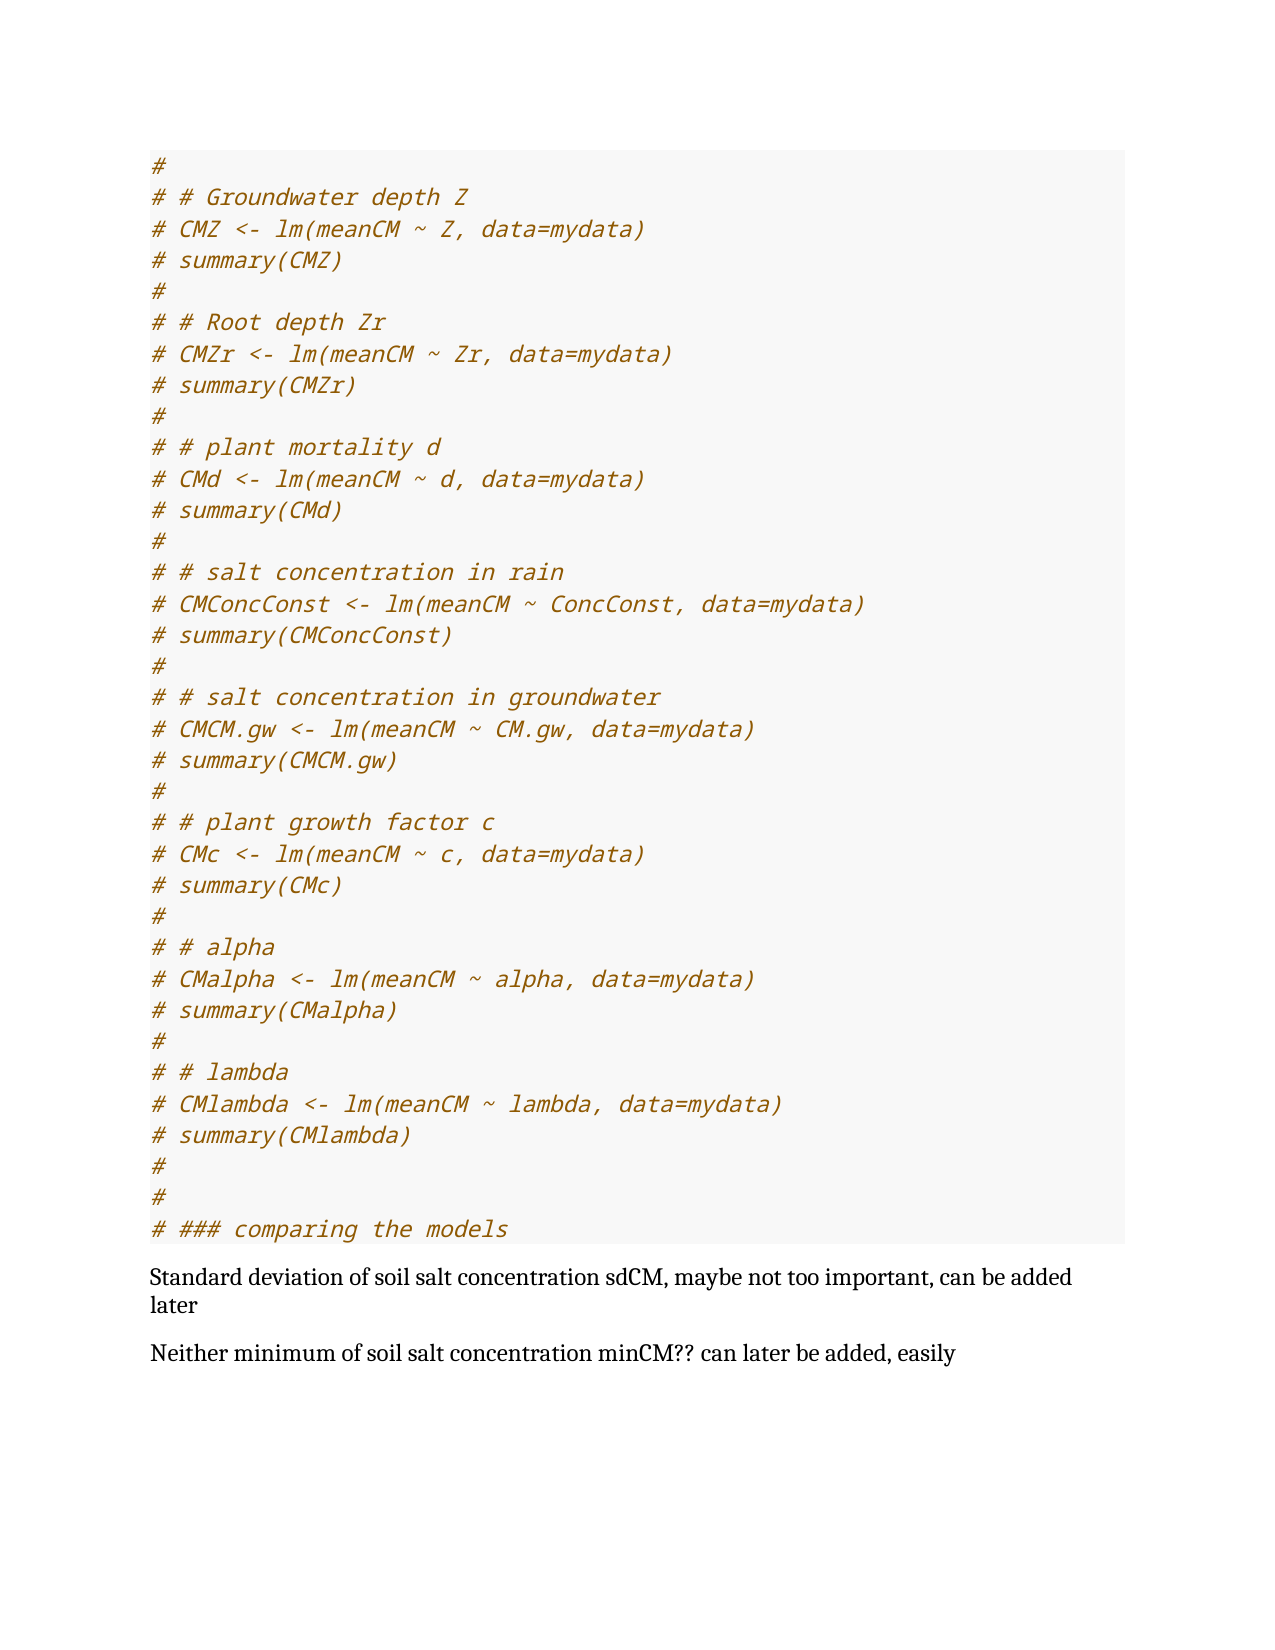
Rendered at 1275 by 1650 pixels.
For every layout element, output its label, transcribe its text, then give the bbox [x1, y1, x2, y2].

text Neither minimum of soil salt concentration minCM?? can later be added, easily [150, 1339, 1125, 1367]
text Standard deviation of soil salt concentration sdCM, maybe not too important, can be added later [150, 1262, 1125, 1320]
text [150, 150, 1125, 1244]
